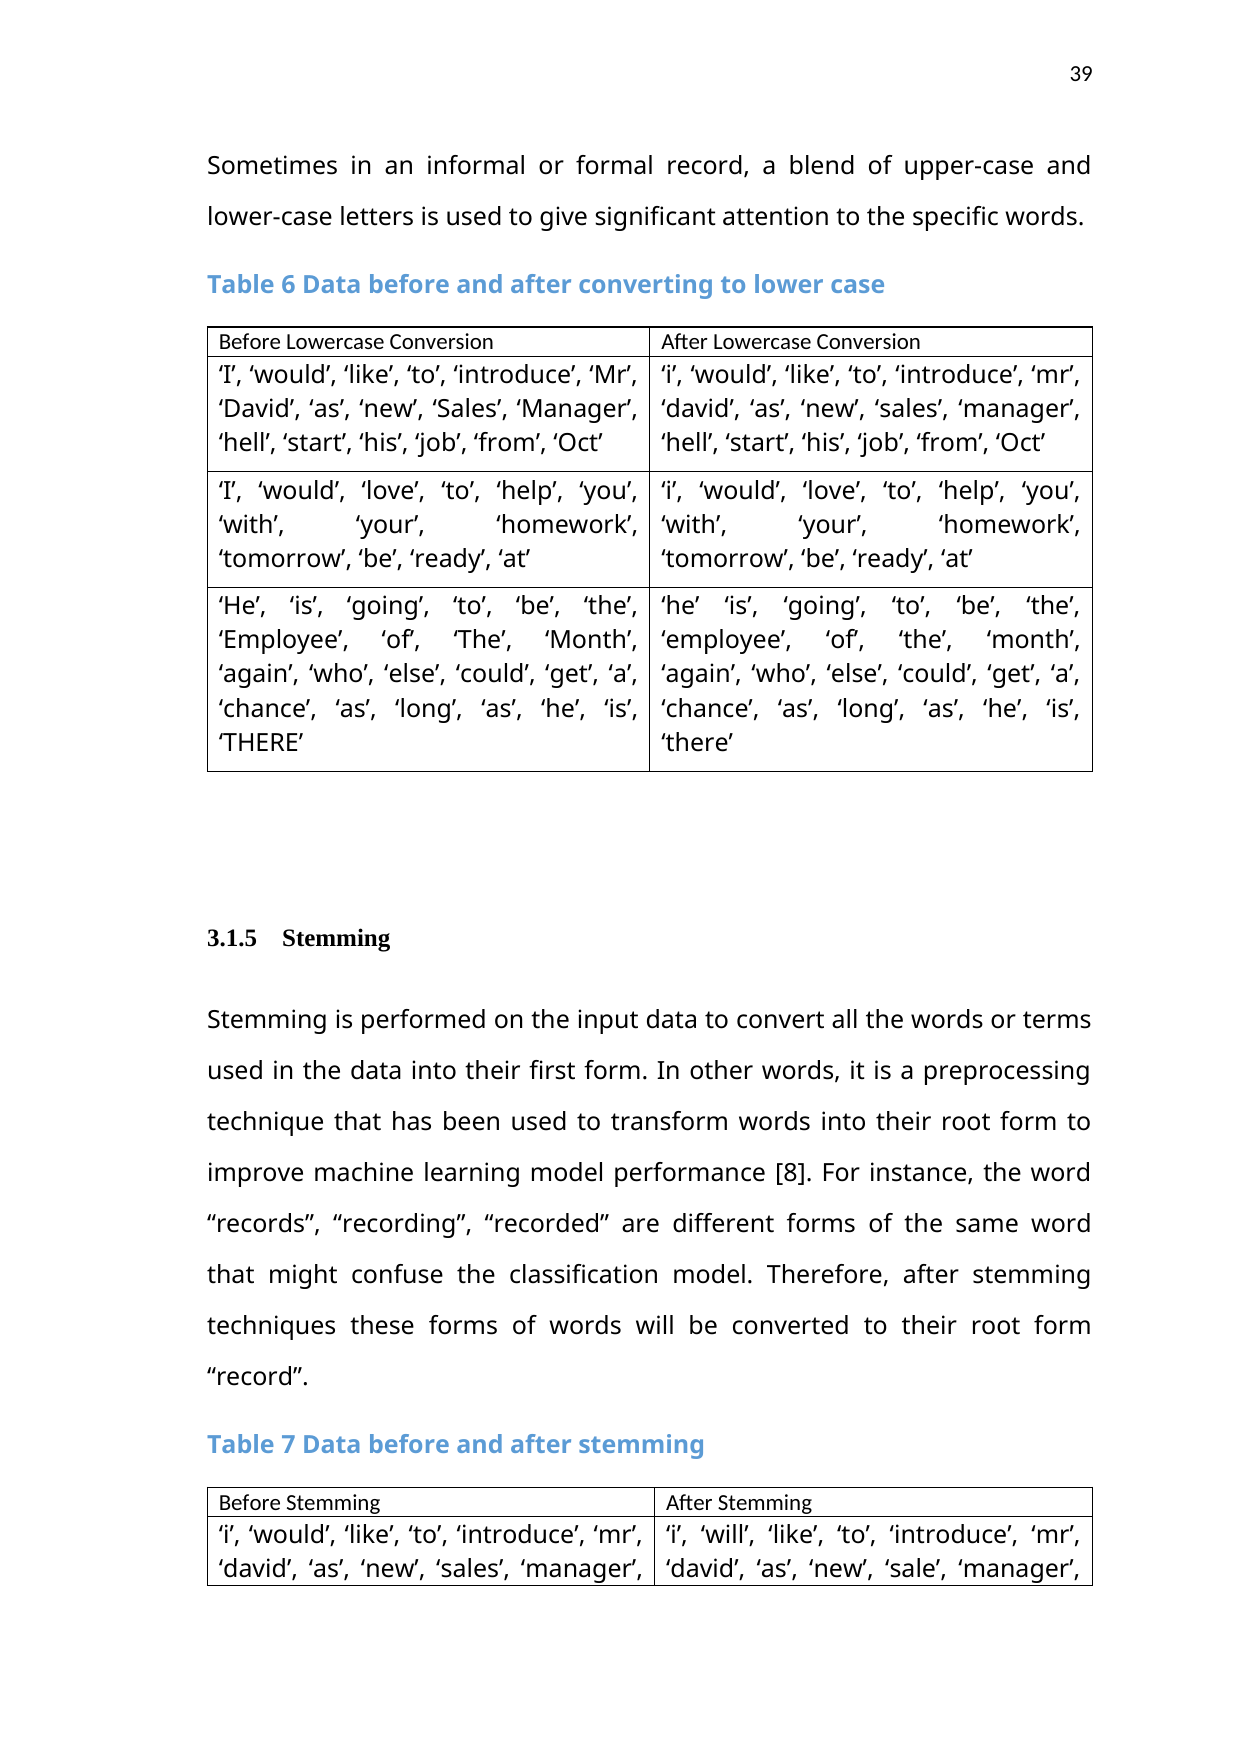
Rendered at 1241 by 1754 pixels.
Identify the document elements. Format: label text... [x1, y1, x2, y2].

table_cell ‘i’, ‘would’, ‘love’, ‘to’, ‘help’, ‘you’, ‘with’, ‘your’, ‘homework’, ‘tomorrow’, ‘be’, ‘ready’, ‘at’ [650, 472, 1092, 587]
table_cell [208, 1517, 654, 1585]
text Table 7 Data before and after stemming [207, 1427, 1092, 1461]
table_header After Lowercase Conversion [650, 328, 1092, 356]
table_cell ‘he’ ‘is’, ‘going’, ‘to’, ‘be’, ‘the’, ‘employee’, ‘of’, ‘the’, ‘month’, ‘again’, ‘who’, ‘else’, ‘could’, ‘get’, ‘a’, ‘chance’, ‘as’, ‘long’, ‘as’, ‘he’, ‘is’, ‘there’ [650, 588, 1092, 771]
table_cell ‘i’, ‘would’, ‘like’, ‘to’, ‘introduce’, ‘mr’, ‘david’, ‘as’, ‘new’, ‘sales’, ‘manager’, ‘hell’, ‘start’, ‘his’, ‘job’, ‘from’, ‘Oct’ [650, 357, 1092, 471]
table_cell ‘I’, ‘would’, ‘love’, ‘to’, ‘help’, ‘you’, ‘with’, ‘your’, ‘homework’, ‘tomorrow’, ‘be’, ‘ready’, ‘at’ [208, 472, 649, 587]
table_cell ‘I’, ‘would’, ‘like’, ‘to’, ‘introduce’, ‘Mr’, ‘David’, ‘as’, ‘new’, ‘Sales’, ‘Manager’, ‘hell’, ‘start’, ‘his’, ‘job’, ‘from’, ‘Oct’ [208, 357, 649, 471]
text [207, 148, 1092, 233]
text Stemming is performed on the input data to convert all the words or terms used in the data into their first form. In other words, it is a preprocessing technique that has been used to transform words into their root form to improve machine learning model performance [8]. For instance, the word “records”, “recording”, “recorded” are different forms of the same word that might confuse the classification model. Therefore, after stemming techniques these forms of words will be converted to their root form “record”. [207, 1002, 1092, 1393]
text Table 6 Data before and after converting to lower case [207, 266, 1092, 301]
subtitle Stemming [207, 923, 1092, 952]
table_header Before Lowercase Conversion [208, 328, 649, 356]
table_cell ‘He’, ‘is’, ‘going’, ‘to’, ‘be’, ‘the’, ‘Employee’, ‘of’, ‘The’, ‘Month’, ‘again’, ‘who’, ‘else’, ‘could’, ‘get’, ‘a’, ‘chance’, ‘as’, ‘long’, ‘as’, ‘he’, ‘is’, ‘THERE’ [208, 588, 649, 771]
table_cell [655, 1517, 1092, 1585]
table_header After Stemming [655, 1488, 1092, 1516]
table_header Before Stemming [208, 1488, 654, 1516]
